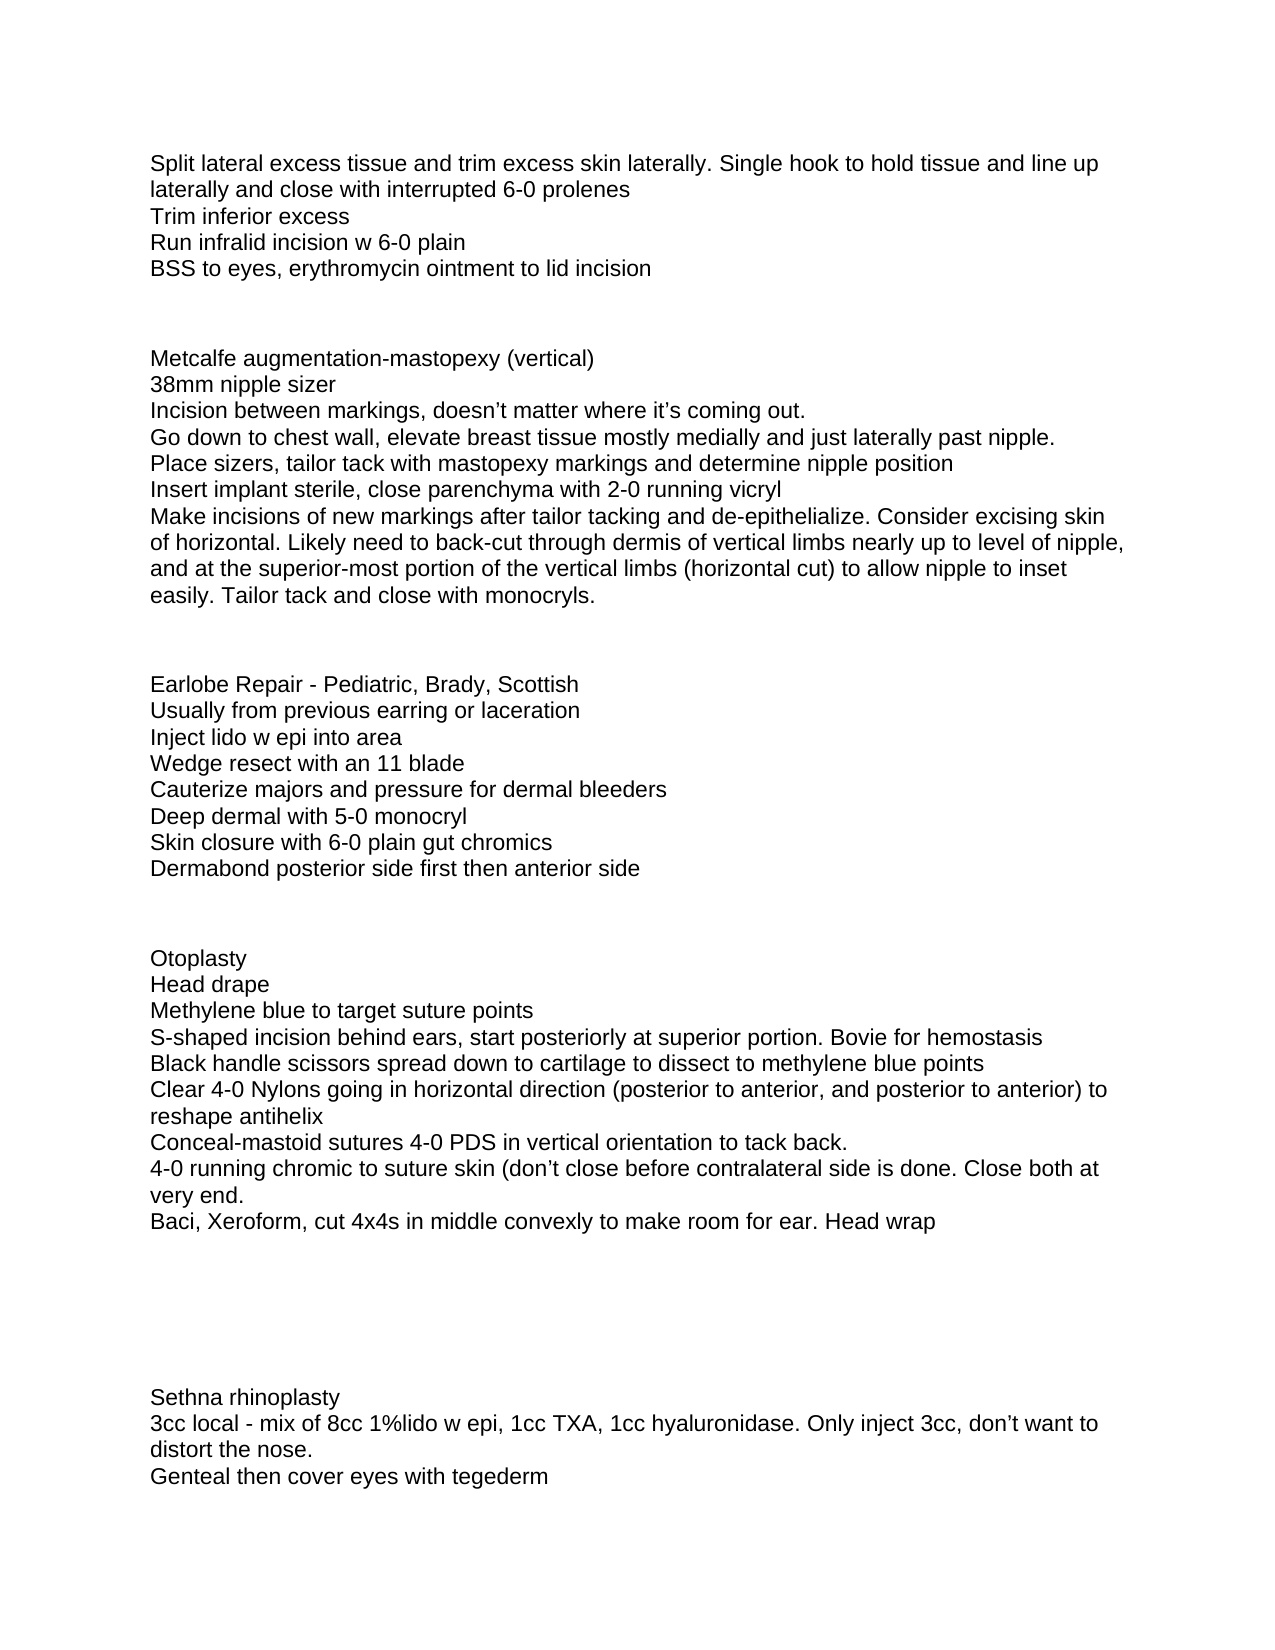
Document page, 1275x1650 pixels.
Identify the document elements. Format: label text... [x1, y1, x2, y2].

text Trim inferior excess [150, 203, 1125, 229]
text Head drape [150, 971, 1125, 997]
text Go down to chest wall, elevate breast tissue mostly medially and just laterally past nipple. [150, 424, 1125, 450]
text Inject lido w epi into area [150, 724, 1125, 750]
text Otoplasty [150, 944, 1125, 971]
text BSS to eyes, erythromycin ointment to lid incision [150, 255, 1125, 282]
text Deep dermal with 5-0 monocryl [150, 803, 1125, 829]
text Baci, Xeroform, cut 4x4s in middle convexly to make room for ear. Head wrap [150, 1208, 1125, 1234]
text Earlobe Repair - Pediatric, Brady, Scottish [150, 671, 1125, 697]
text 4-0 running chromic to suture skin (don’t close before contralateral side is done. Close both at very end. [150, 1155, 1125, 1208]
text Cauterize majors and pressure for dermal bleeders [150, 776, 1125, 803]
text 38mm nipple sizer [150, 371, 1125, 397]
text Wedge resect with an 11 blade [150, 750, 1125, 776]
text Sethna rhinoplasty [150, 1383, 1125, 1410]
text Place sizers, tailor tack with mastopexy markings and determine nipple position [150, 450, 1125, 476]
text Black handle scissors spread down to cartilage to dissect to methylene blue points [150, 1050, 1125, 1076]
text Skin closure with 6-0 plain gut chromics [150, 829, 1125, 855]
text S-shaped incision behind ears, start posteriorly at superior portion. Bovie for hemostasis [150, 1024, 1125, 1050]
text Genteal then cover eyes with tegederm [150, 1463, 1125, 1489]
text Make incisions of new markings after tailor tacking and de-epithelialize. Consider excising skin of horizontal. Likely need to back-cut through dermis of vertical limbs nearly up to level of nipple, and at the superior-most portion of the vertical limbs (horizontal cut) to allow nipple to inset easily. Tailor tack and close with monocryls. [150, 503, 1125, 608]
text 3cc local - mix of 8cc 1%lido w epi, 1cc TXA, 1cc hyaluronidase. Only inject 3cc, don’t want to distort the nose. [150, 1410, 1125, 1463]
text Incision between markings, doesn’t matter where it’s coming out. [150, 397, 1125, 424]
text Conceal-mastoid sutures 4-0 PDS in vertical orientation to tack back. [150, 1129, 1125, 1155]
text Run infralid incision w 6-0 plain [150, 229, 1125, 255]
text Metcalfe augmentation-mastopexy (vertical) [150, 344, 1125, 371]
text Dermabond posterior side first then anterior side [150, 855, 1125, 882]
text Split lateral excess tissue and trim excess skin laterally. Single hook to hold tissue and line up laterally and close with interrupted 6-0 prolenes [150, 150, 1125, 203]
text Clear 4-0 Nylons going in horizontal direction (posterior to anterior, and posterior to anterior) to reshape antihelix [150, 1076, 1125, 1129]
text Insert implant sterile, close parenchyma with 2-0 running vicryl [150, 476, 1125, 503]
text Methylene blue to target suture points [150, 997, 1125, 1024]
text Usually from previous earring or laceration [150, 697, 1125, 724]
